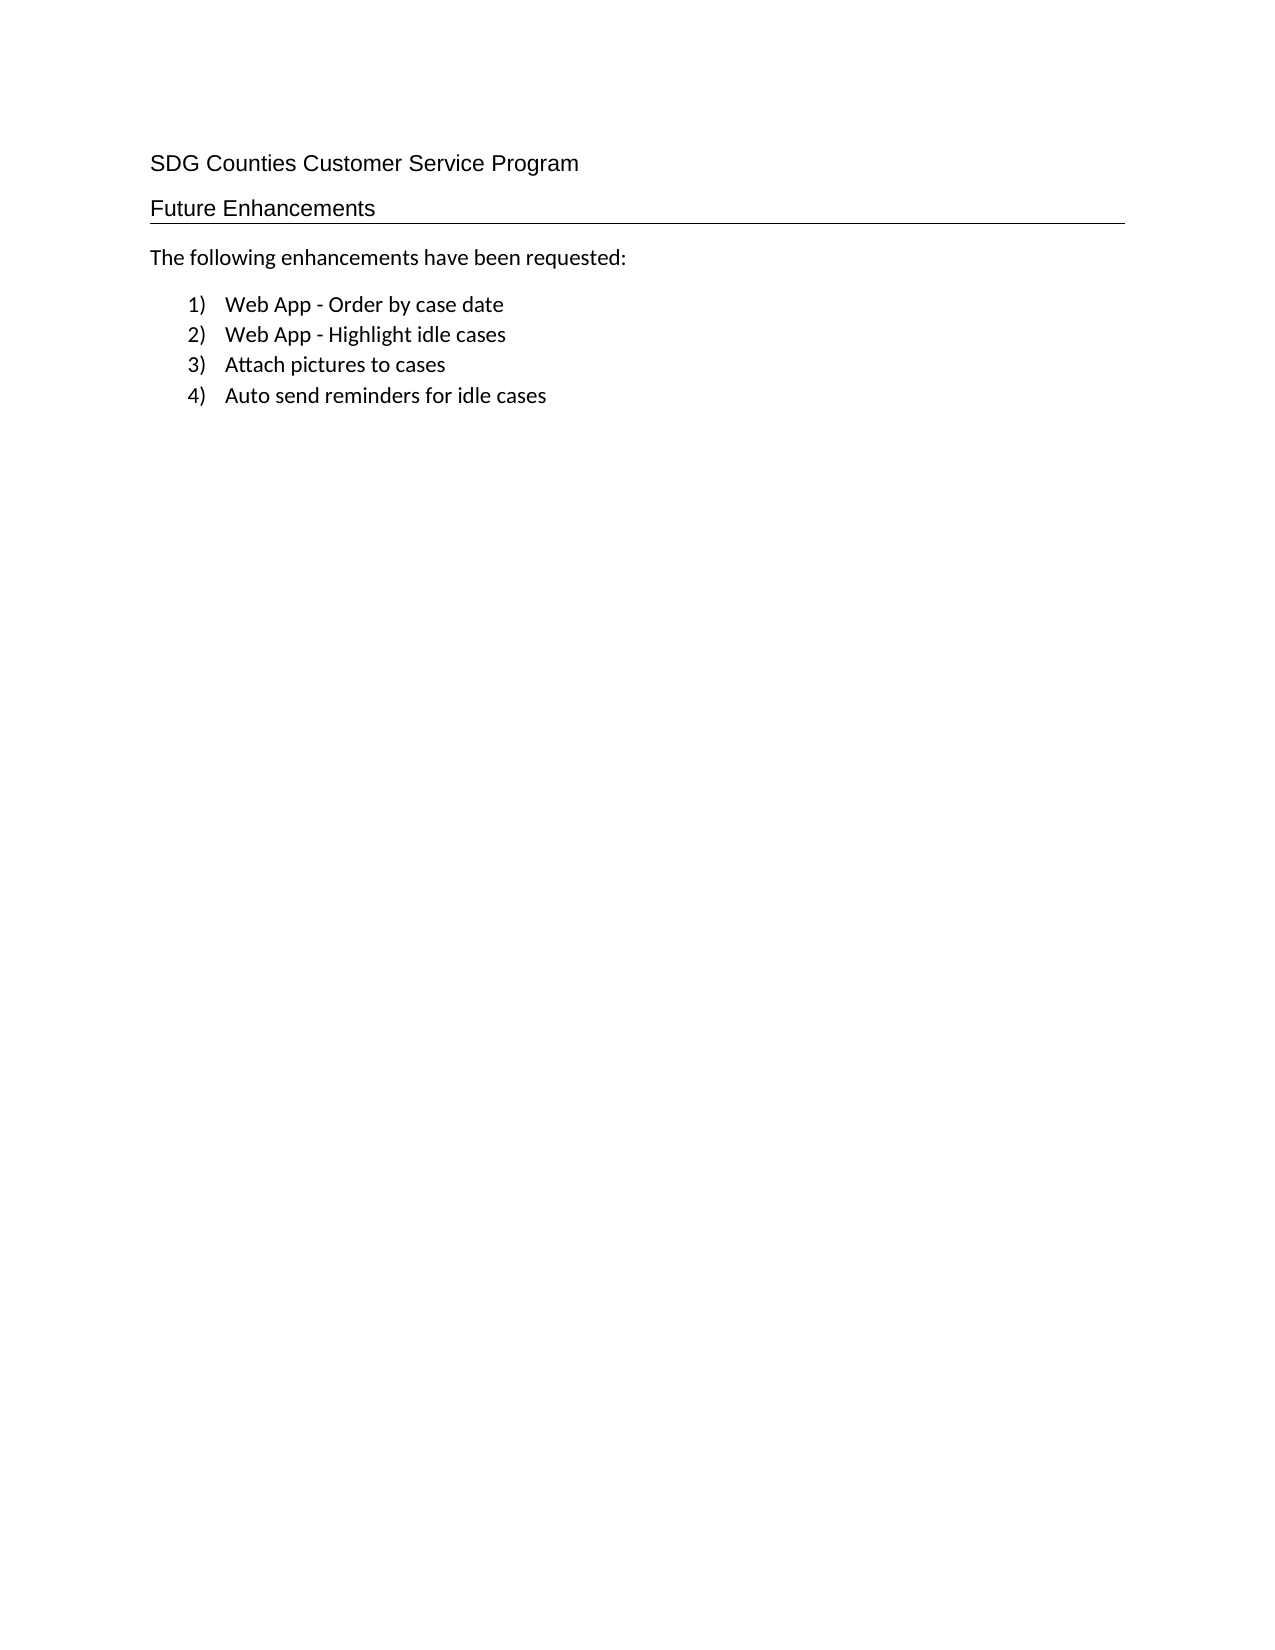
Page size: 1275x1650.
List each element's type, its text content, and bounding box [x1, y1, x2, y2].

text SDG Counties Customer Service Program [150, 150, 1125, 176]
text The following enhancements have been requested: [150, 243, 1125, 271]
list Attach pictures to cases [187, 351, 1125, 379]
text Future Enhancements [150, 195, 1125, 223]
list Auto send reminders for idle cases [187, 381, 1125, 409]
list Web App - Order by case date [187, 290, 1125, 318]
list Web App - Highlight idle cases [187, 320, 1125, 348]
